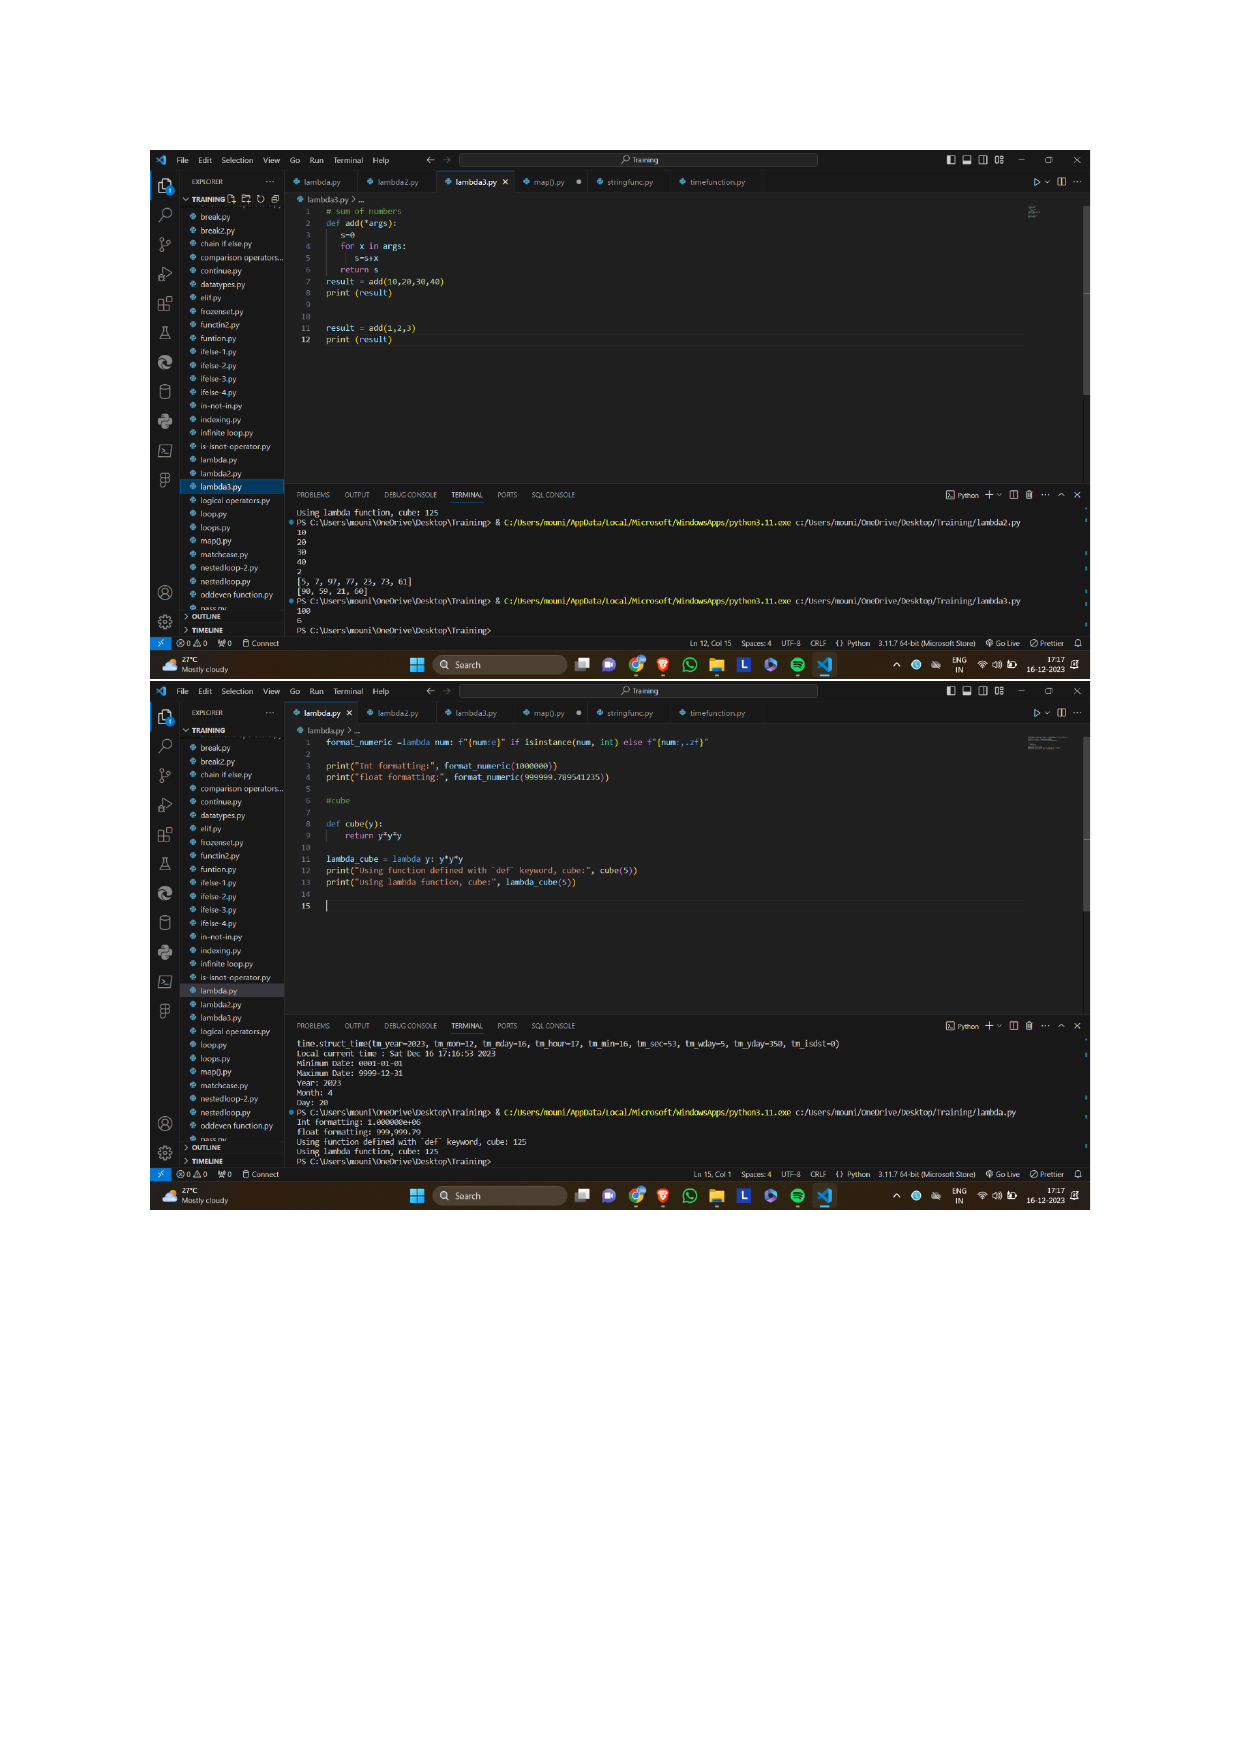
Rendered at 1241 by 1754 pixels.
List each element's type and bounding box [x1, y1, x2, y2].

picture [150, 150, 1091, 679]
picture [150, 681, 1091, 1210]
